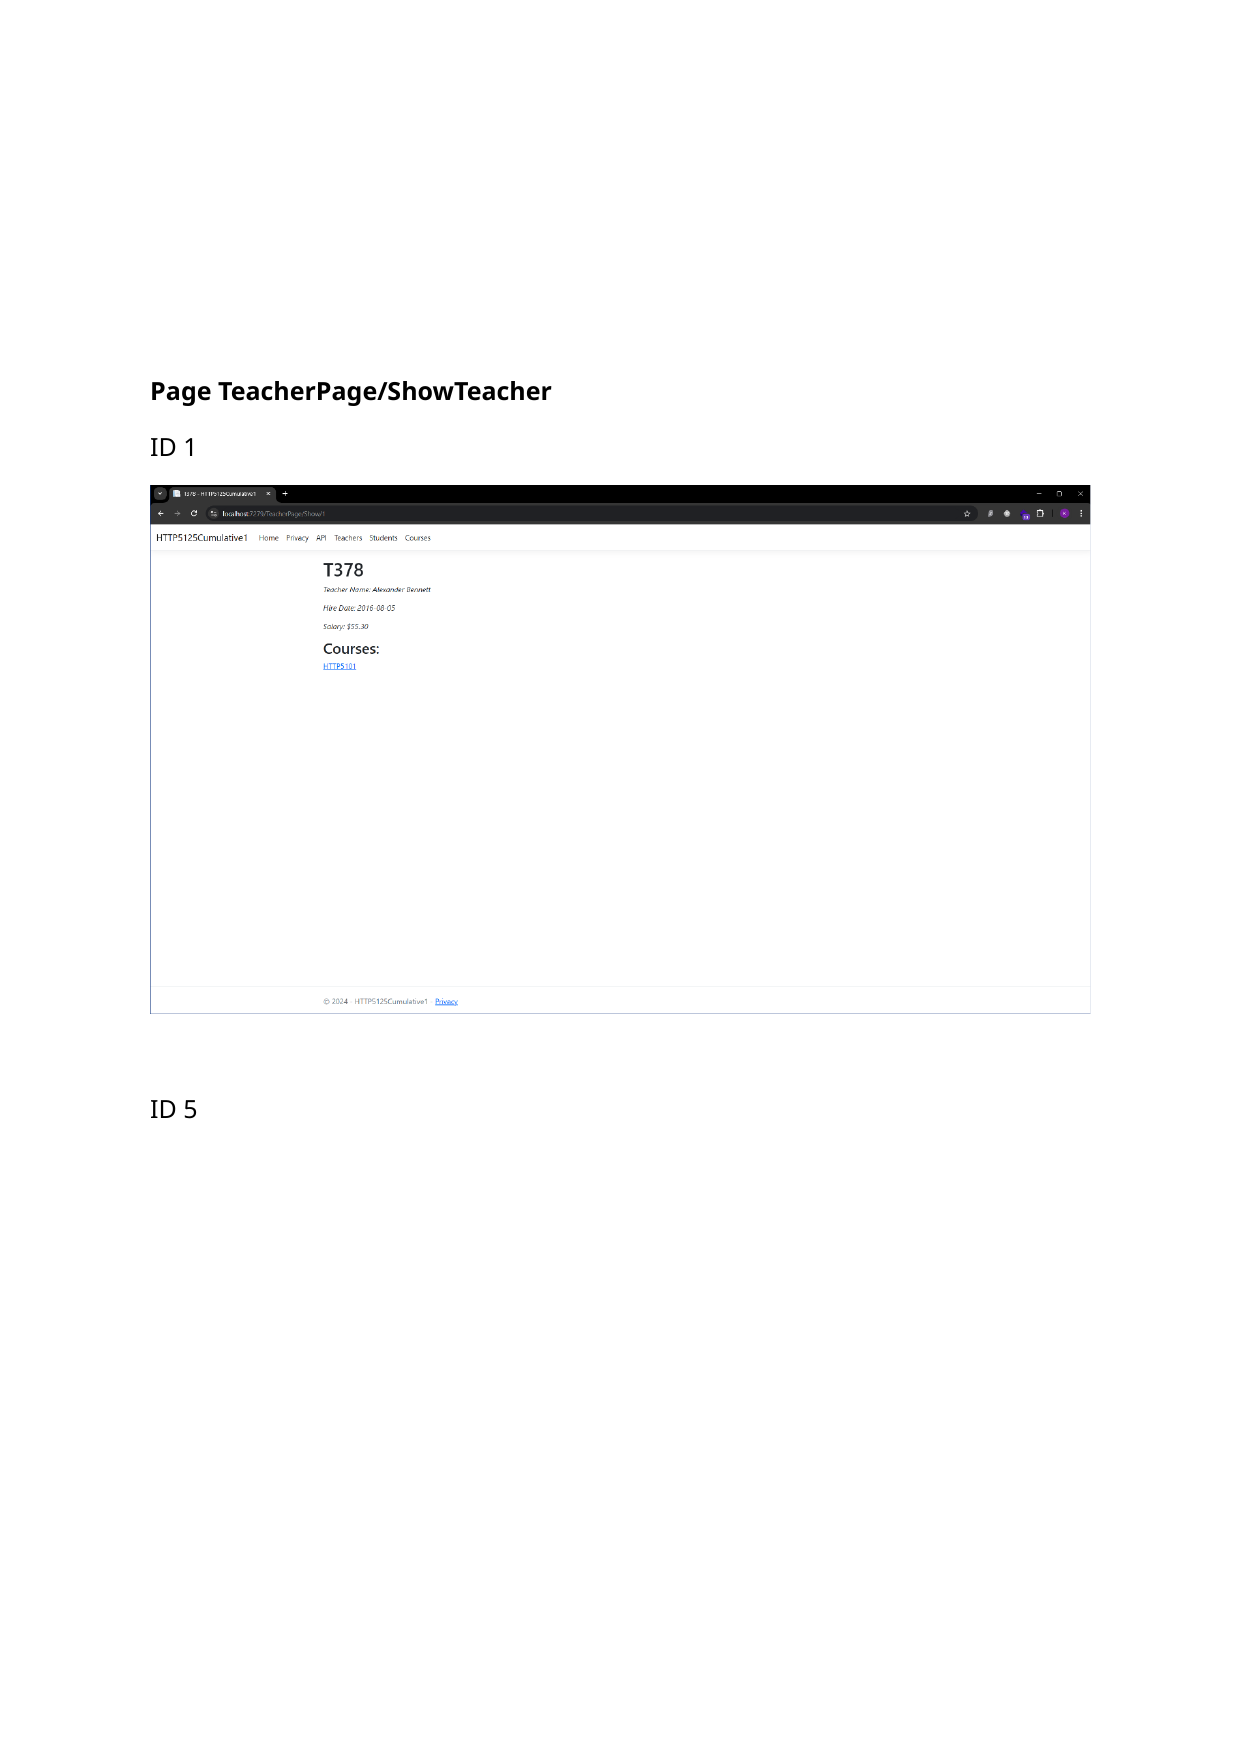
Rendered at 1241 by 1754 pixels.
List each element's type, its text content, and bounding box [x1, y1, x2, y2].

text ID 1 [150, 429, 1090, 463]
text ID 5 [150, 1091, 1090, 1126]
picture [150, 485, 1091, 1014]
text Page TeacherPage/ShowTeacher [150, 373, 1090, 407]
